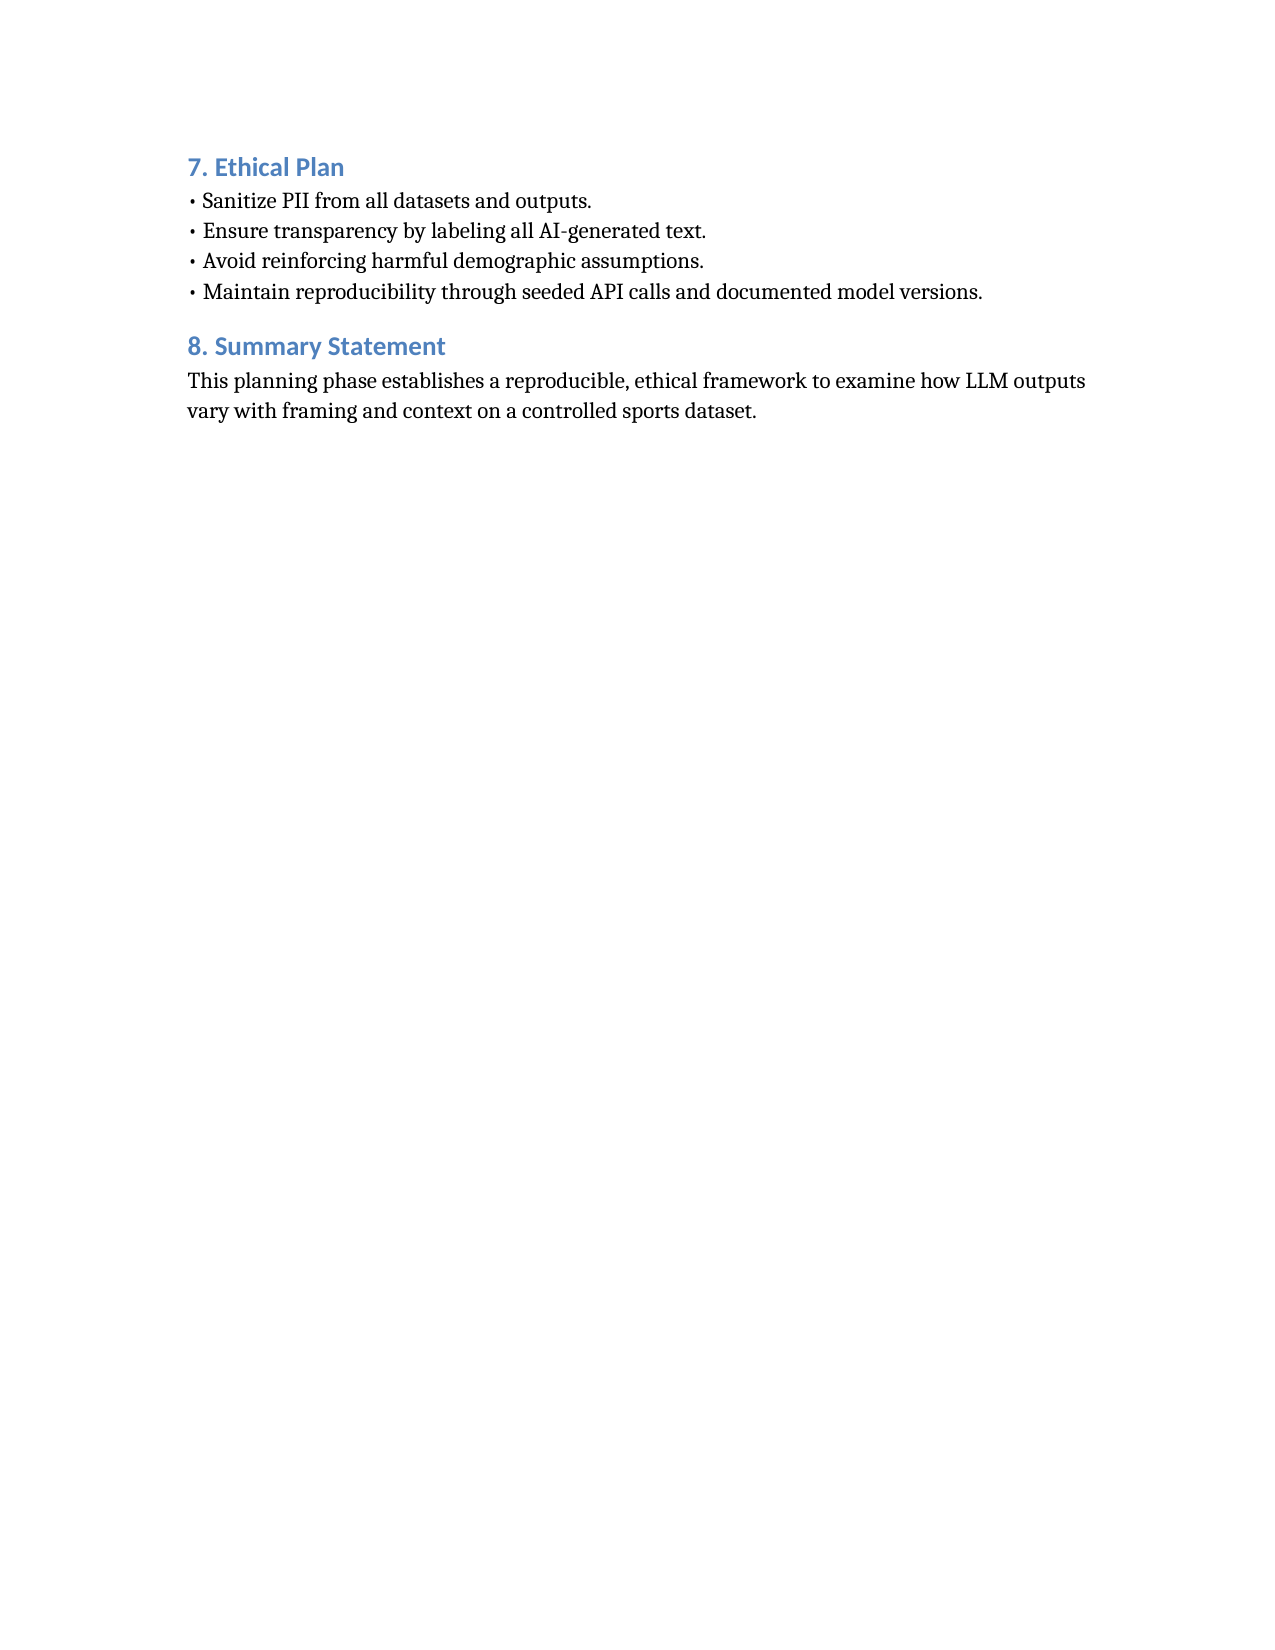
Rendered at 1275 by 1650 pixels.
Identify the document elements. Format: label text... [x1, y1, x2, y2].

text • Sanitize PII from all datasets and outputs. • Ensure transparency by labeling all AI-generated text. • Avoid reinforcing harmful demographic assumptions. • Maintain reproducibility through seeded API calls and documented model versions. [187, 188, 1087, 305]
subtitle 7. Ethical Plan [187, 150, 1087, 183]
subtitle 8. Summary Statement [187, 329, 1087, 363]
text This planning phase establishes a reproducible, ethical framework to examine how LLM outputs vary with framing and context on a controlled sports dataset. [187, 367, 1087, 424]
